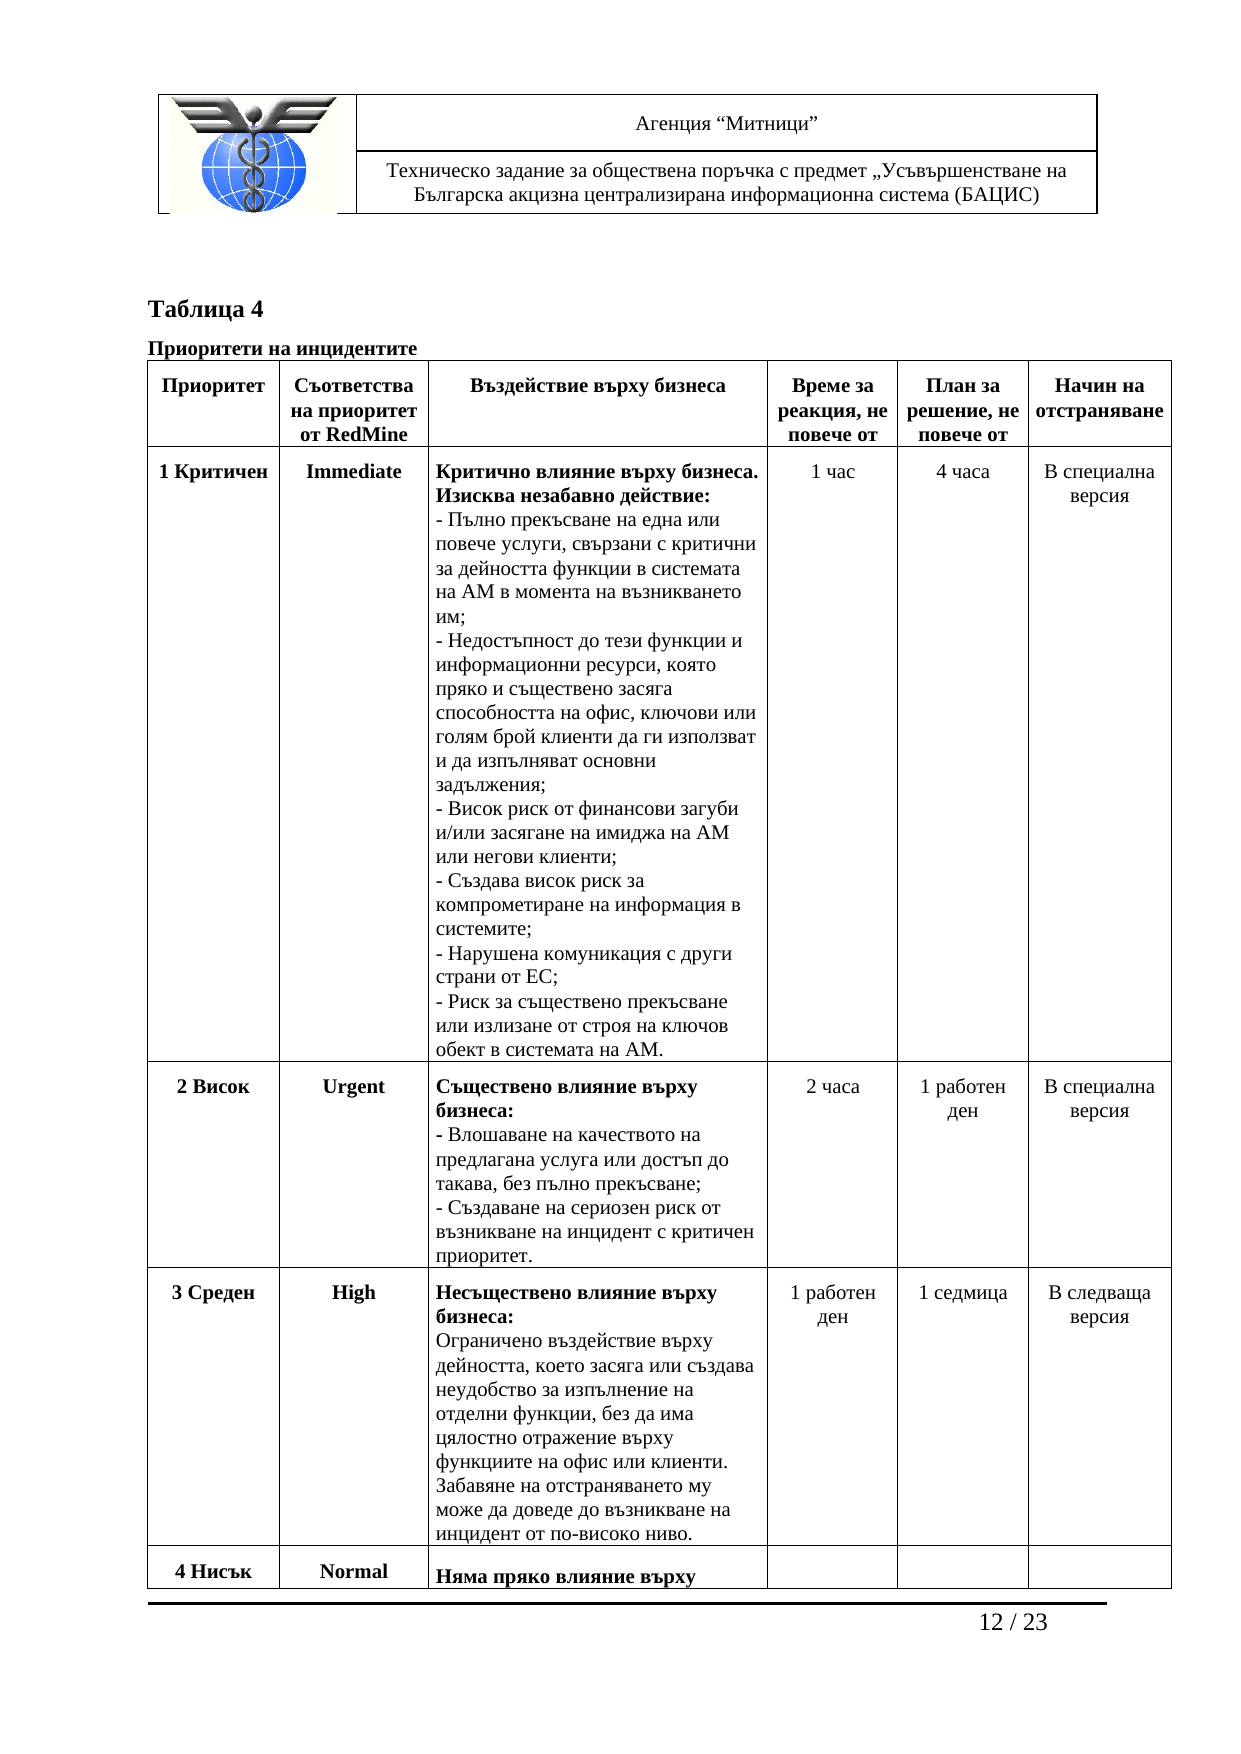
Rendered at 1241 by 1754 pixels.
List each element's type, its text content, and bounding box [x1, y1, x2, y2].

table_cell В специална версия [1029, 447, 1171, 1061]
table_cell High [280, 1268, 428, 1545]
table_header Време за реакция, не повече от [768, 361, 897, 446]
table_cell Immediate [280, 447, 428, 1061]
table_header Приоритет [148, 361, 279, 446]
table_cell В специална версия [1029, 1062, 1171, 1267]
table_cell Съществено влияние върху бизнеса: - Влошаване на качеството на предлагана услуга или достъп до такава, без пълно прекъсване; - Създаване на сериозен риск от възникване на инцидент с критичен приоритет. [429, 1062, 767, 1267]
table_cell 1 Критичен [148, 447, 279, 1061]
table_header План за решение, не повече от [898, 361, 1028, 446]
table_cell 2 часа [768, 1062, 897, 1267]
table_cell 4 часа [898, 447, 1028, 1061]
table_cell 1 час [768, 447, 897, 1061]
table_cell [898, 1546, 1028, 1588]
text Приоритети на инцидентите [148, 336, 1107, 360]
table_cell [768, 1546, 897, 1588]
table_cell Normal [280, 1546, 428, 1588]
table_cell Urgent [280, 1062, 428, 1267]
table_cell Несъществено влияние върху бизнеса: Ограничено въздействие върху дейността, което засяга или създава неудобство за изпълнение на отделни функции, без да има цялостно отражение върху функциите на офис или клиенти. Забавяне на отстраняването му може да доведе до възникване на инцидент от по-високо ниво. [429, 1268, 767, 1545]
table_cell В следваща версия [1029, 1268, 1171, 1545]
text Таблица 4 [148, 294, 1107, 323]
table_cell [1029, 1546, 1171, 1588]
table_cell Критично влияние върху бизнеса. Изисква незабавно действие: - Пълно прекъсване на една или повече услуги, свързани с критични за дейността функции в системата на АМ в момента на възникването им; - Недостъпност до тези функции и информационни ресурси, която пряко и съществено засяга способността на офис, ключови или голям брой клиенти да ги използват и да изпълняват основни задължения; - Висок риск от финансови загуби и/или засягане на имиджа на АМ или негови клиенти; - Създава висок риск за компрометиране на информация в системите; - Нарушена комуникация с други страни от ЕС; - Риск за съществено прекъсване или излизане от строя на ключов обект в системата на АМ. [429, 447, 767, 1061]
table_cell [429, 1546, 767, 1588]
table_cell 2 Висок [148, 1062, 279, 1267]
table_cell 3 Среден [148, 1268, 279, 1545]
picture [169, 95, 338, 214]
table_header Въздействие върху бизнеса [429, 361, 767, 446]
table_cell 1 работен ден [768, 1268, 897, 1545]
table_cell 1 седмица [898, 1268, 1028, 1545]
table_cell 4 Нисък [148, 1546, 279, 1588]
table_header Начин на отстраняване [1029, 361, 1171, 446]
table_header Съответства на приоритет от RedMine [280, 361, 428, 446]
table_cell 1 работен ден [898, 1062, 1028, 1267]
